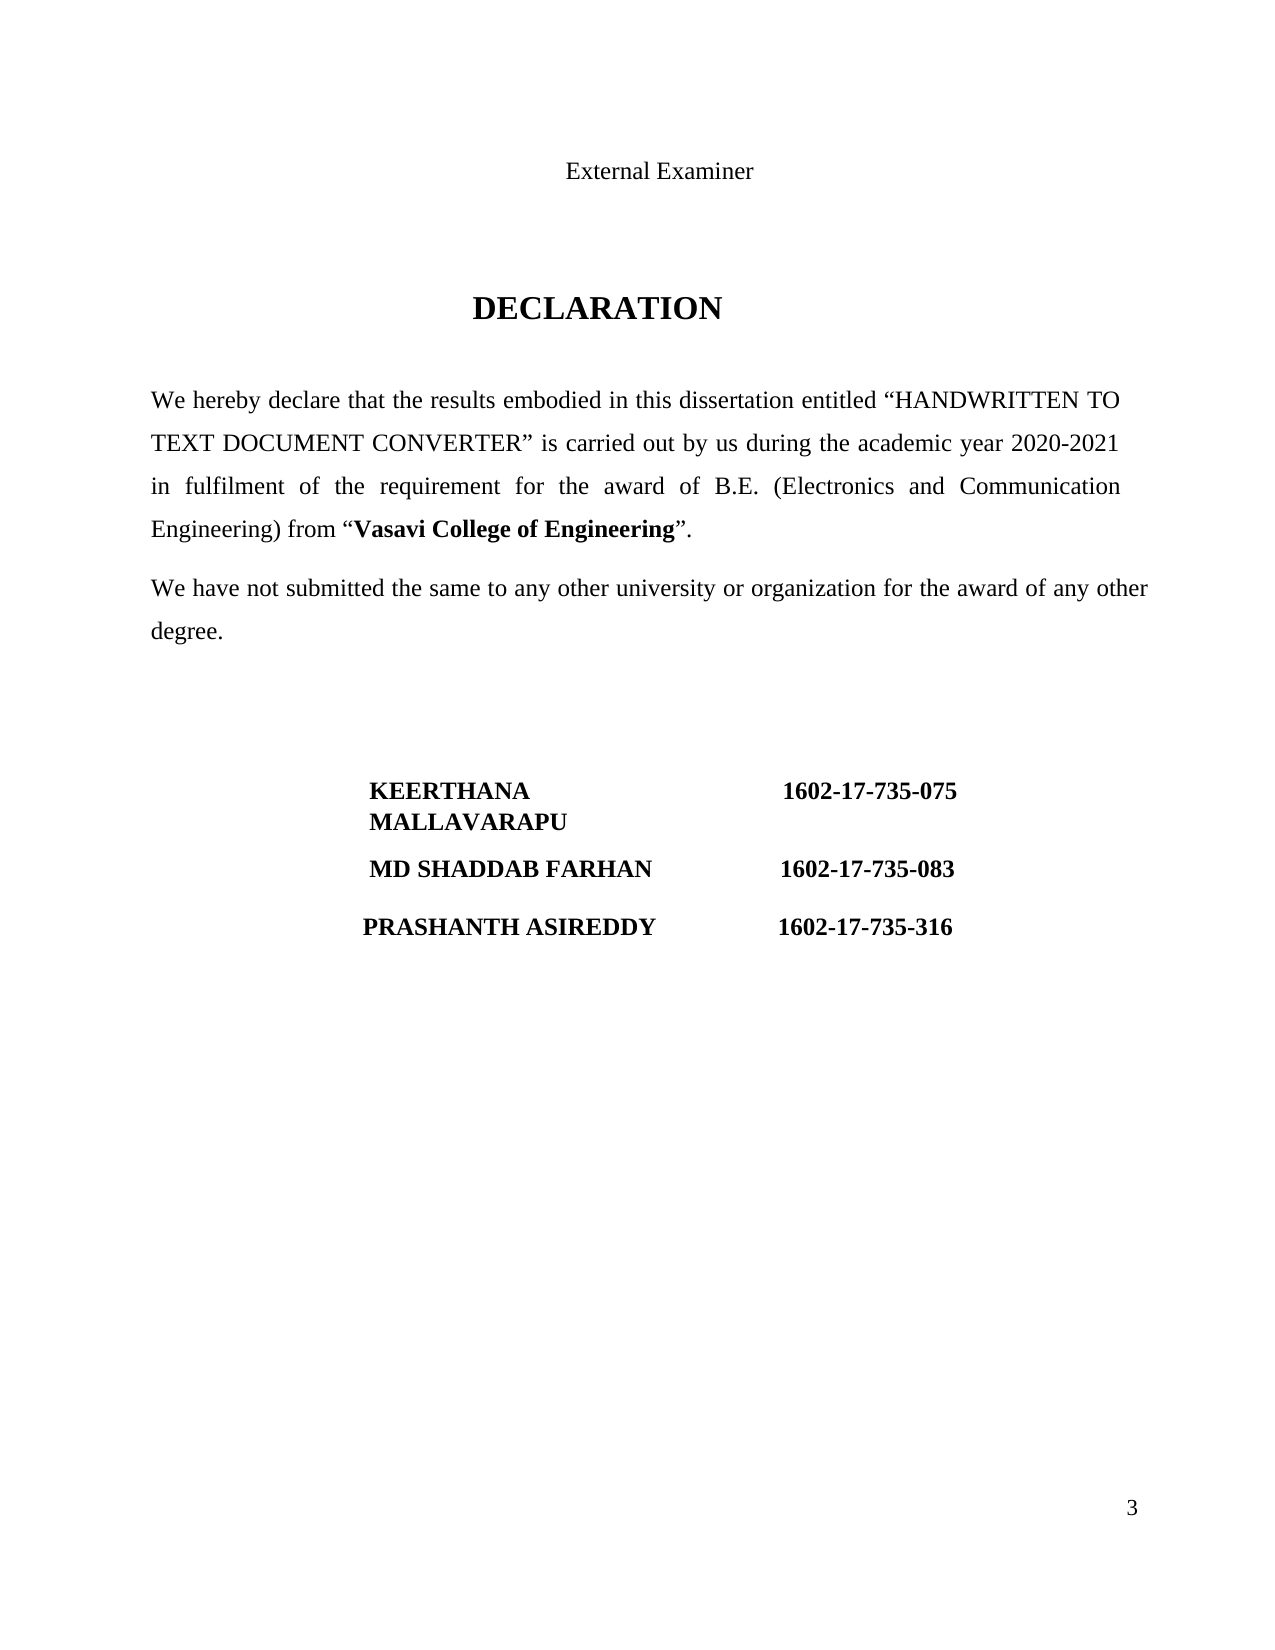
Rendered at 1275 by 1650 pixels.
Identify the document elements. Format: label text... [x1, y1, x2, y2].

table_cell 1602-17-735-083 [734, 839, 989, 898]
table_header KEERTHANA MALLAVARAPU [331, 776, 734, 839]
text External Examiner [71, 156, 1248, 185]
text We hereby declare that the results embodied in this dissertation entitled “HANDWRITTEN TO TEXT DOCUMENT CONVERTER” is carried out by us during the academic year 2020-2021 in fulfilment of the requirement for the award of B.E. (Electronics and Communication Engineering) from “Vasavi College of Engineering”. [151, 385, 1121, 543]
table_cell PRASHANTH ASIREDDY [331, 898, 734, 942]
table_cell MD SHADDAB FARHAN [331, 839, 734, 898]
subtitle DECLARATION [155, 288, 971, 326]
text We have not submitted the same to any other university or organization for the award of any other degree. [151, 573, 1149, 644]
table_header 1602-17-735-075 [734, 776, 989, 839]
table_cell 1602-17-735-316 [734, 898, 989, 942]
